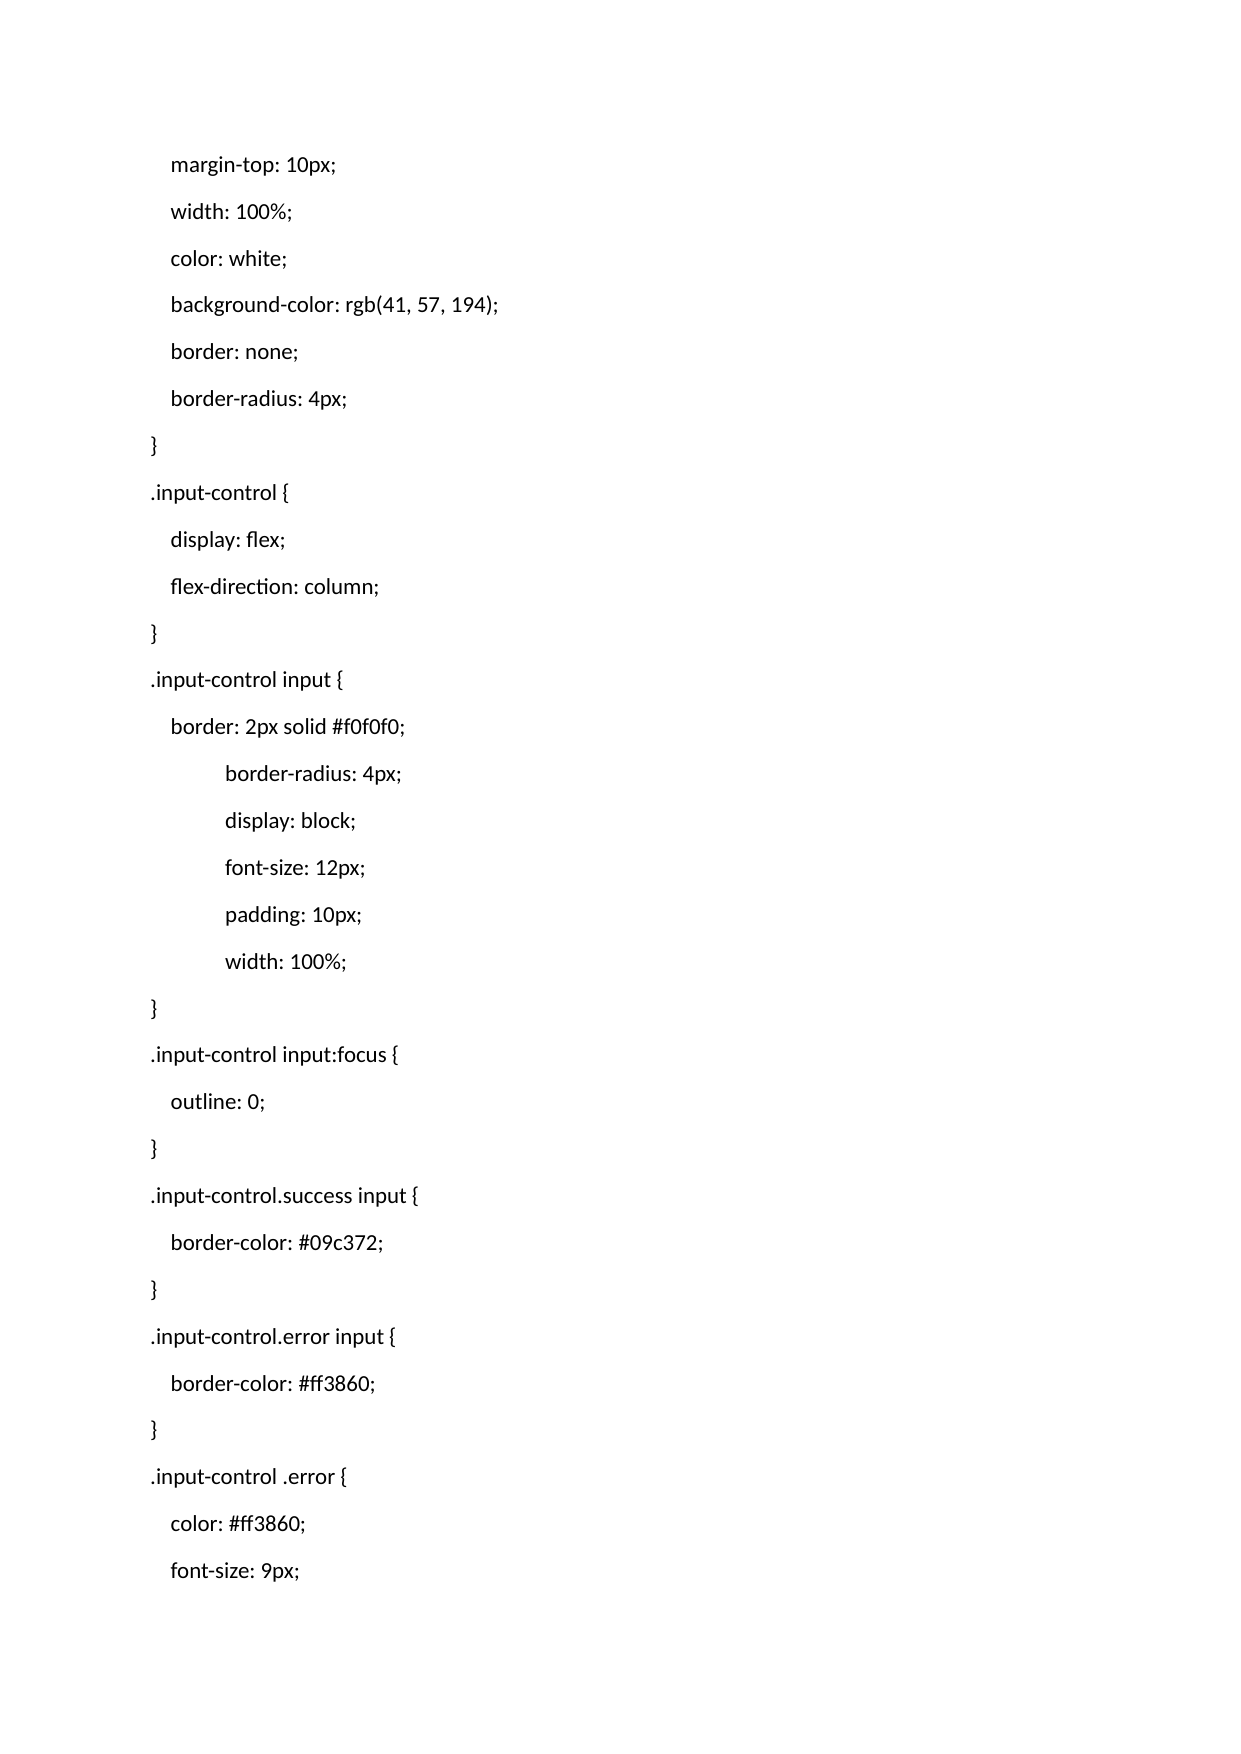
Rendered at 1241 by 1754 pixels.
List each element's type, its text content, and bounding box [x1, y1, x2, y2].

text } [150, 431, 1090, 459]
text .input-control input:focus { [150, 1041, 1090, 1069]
text width: 100%; [150, 947, 1090, 975]
text } [150, 619, 1090, 647]
text .input-control { [150, 478, 1090, 506]
text font-size: 9px; [150, 1556, 1090, 1584]
text outline: 0; [150, 1087, 1090, 1116]
text .input-control.error input { [150, 1322, 1090, 1350]
text } [150, 1416, 1090, 1444]
text border-color: #09c372; [150, 1228, 1090, 1256]
text background-color: rgb(41, 57, 194); [150, 291, 1090, 319]
text padding: 10px; [150, 900, 1090, 928]
text .input-control .error { [150, 1462, 1090, 1491]
text border-color: #ff3860; [150, 1369, 1090, 1397]
text } [150, 1275, 1090, 1303]
text border: 2px solid #f0f0f0; [150, 712, 1090, 741]
text display: flex; [150, 525, 1090, 553]
text color: white; [150, 244, 1090, 272]
text font-size: 12px; [150, 853, 1090, 881]
text border-radius: 4px; [150, 384, 1090, 412]
text border-radius: 4px; [150, 759, 1090, 787]
text flex-direction: column; [150, 572, 1090, 600]
text } [150, 994, 1090, 1022]
text } [150, 1134, 1090, 1162]
text .input-control.success input { [150, 1181, 1090, 1209]
text .input-control input { [150, 666, 1090, 694]
text color: #ff3860; [150, 1509, 1090, 1537]
text border: none; [150, 337, 1090, 366]
text display: block; [150, 806, 1090, 834]
text margin-top: 10px; [150, 150, 1090, 178]
text width: 100%; [150, 197, 1090, 225]
